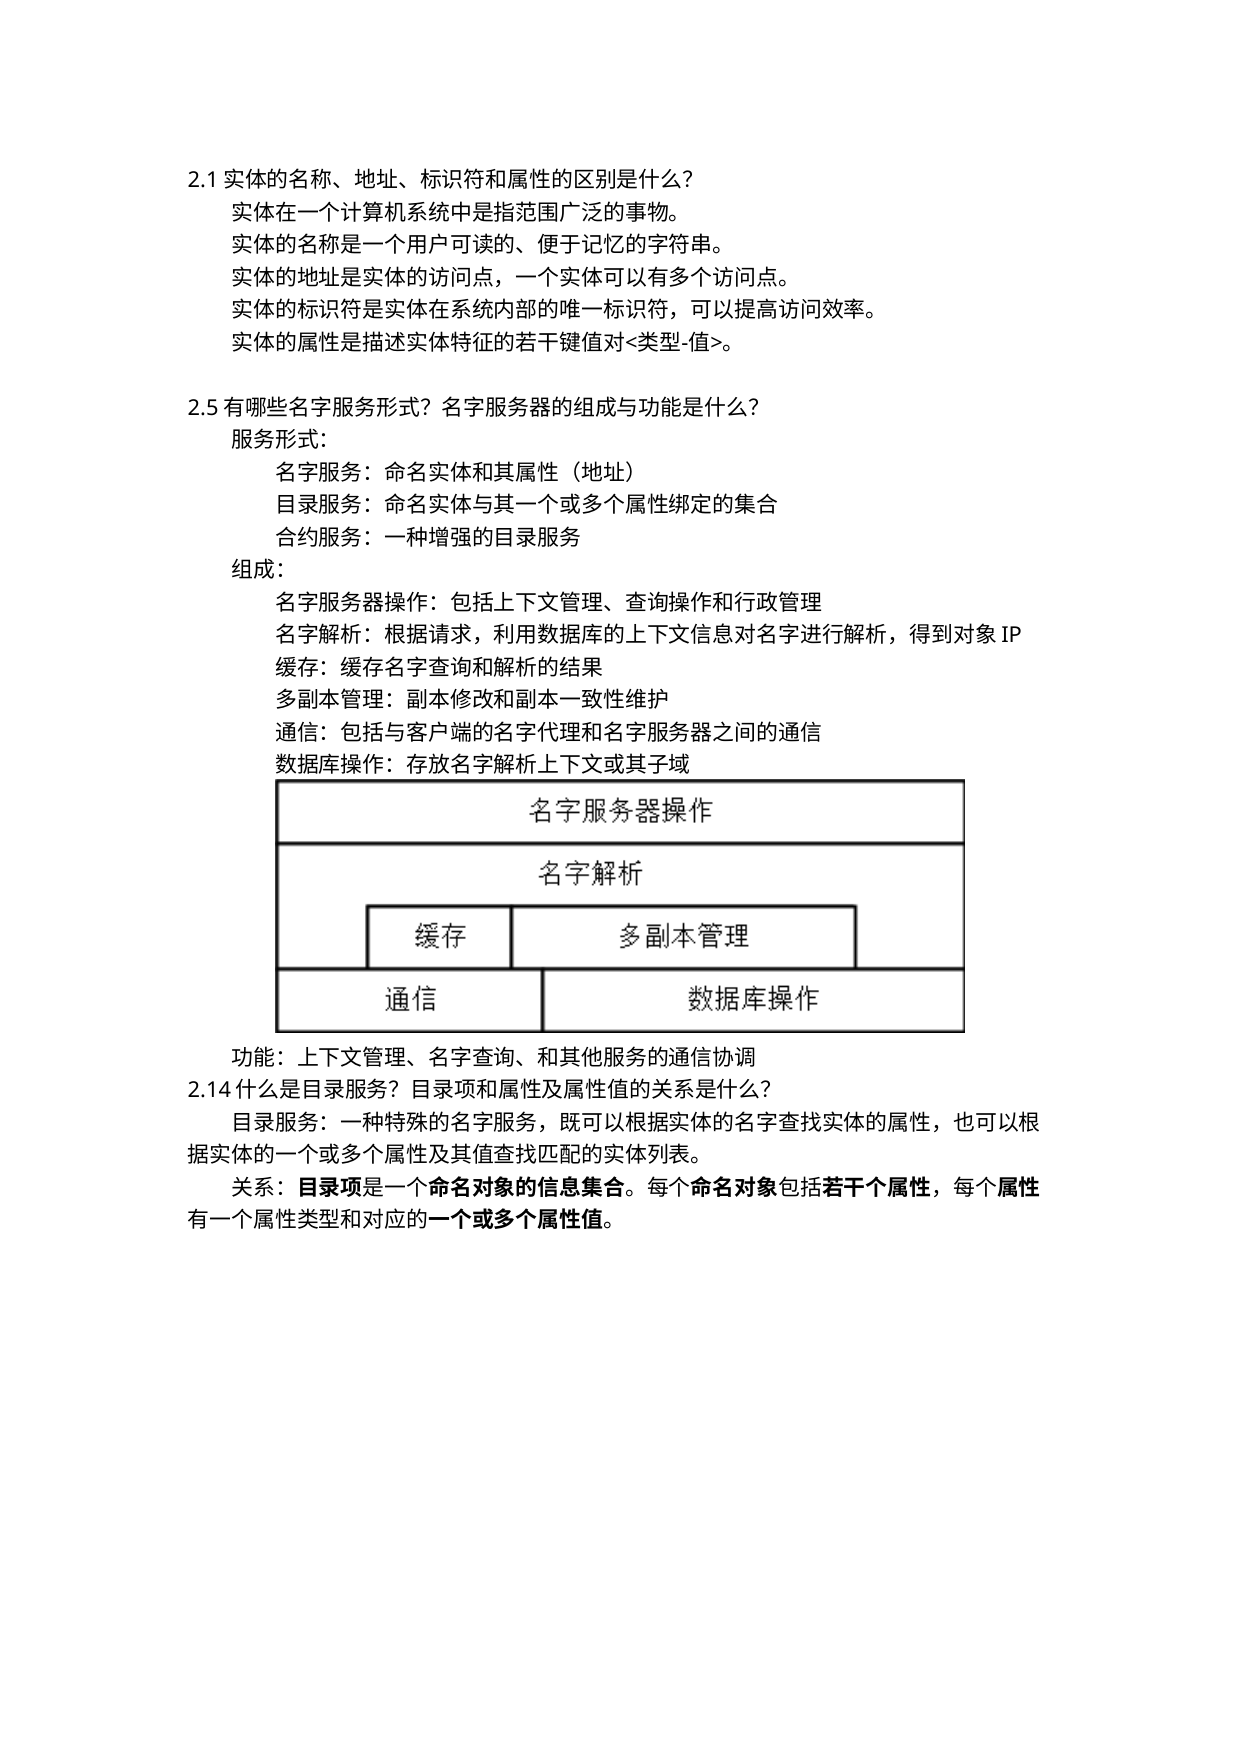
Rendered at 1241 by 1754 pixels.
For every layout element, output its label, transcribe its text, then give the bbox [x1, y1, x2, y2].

text 实体的属性是描述实体特征的若干键值对<类型-值>。 [187, 324, 1053, 357]
text 功能：上下文管理、名字查询、和其他服务的通信协调 [187, 1039, 1053, 1072]
text 2.14什么是目录服务？目录项和属性及属性值的关系是什么？ [187, 1072, 1053, 1104]
text 名字服务器操作：包括上下文管理、查询操作和行政管理 [187, 584, 1053, 617]
text 数据库操作：存放名字解析上下文或其子域 [187, 747, 1053, 779]
text 服务形式： [187, 422, 1053, 454]
picture [275, 779, 965, 1033]
text 多副本管理：副本修改和副本一致性维护 [187, 682, 1053, 714]
text 目录服务：一种特殊的名字服务，既可以根据实体的名字查找实体的属性，也可以根据实体的一个或多个属性及其值查找匹配的实体列表。 [187, 1104, 1053, 1169]
text 组成： [187, 552, 1053, 584]
text 通信：包括与客户端的名字代理和名字服务器之间的通信 [187, 714, 1053, 747]
text 合约服务：一种增强的目录服务 [275, 519, 1053, 552]
text 名字解析：根据请求，利用数据库的上下文信息对名字进行解析，得到对象IP [187, 617, 1053, 649]
text 实体的标识符是实体在系统内部的唯一标识符，可以提高访问效率。 [187, 292, 1053, 324]
text 2.1实体的名称、地址、标识符和属性的区别是什么？ [187, 162, 1053, 194]
text 名字服务：命名实体和其属性（地址） [231, 454, 1053, 487]
text 实体的地址是实体的访问点，一个实体可以有多个访问点。 [187, 259, 1053, 292]
text 实体在一个计算机系统中是指范围广泛的事物。 [187, 194, 1053, 227]
text 缓存：缓存名字查询和解析的结果 [187, 649, 1053, 682]
text 目录服务：命名实体与其一个或多个属性绑定的集合 [231, 487, 1053, 519]
text 关系：目录项是一个命名对象的信息集合。每个命名对象包括若干个属性，每个属性有一个属性类型和对应的一个或多个属性值。 [187, 1169, 1053, 1234]
text 实体的名称是一个用户可读的、便于记忆的字符串。 [187, 227, 1053, 259]
text 2.5有哪些名字服务形式？名字服务器的组成与功能是什么？ [187, 389, 1053, 422]
